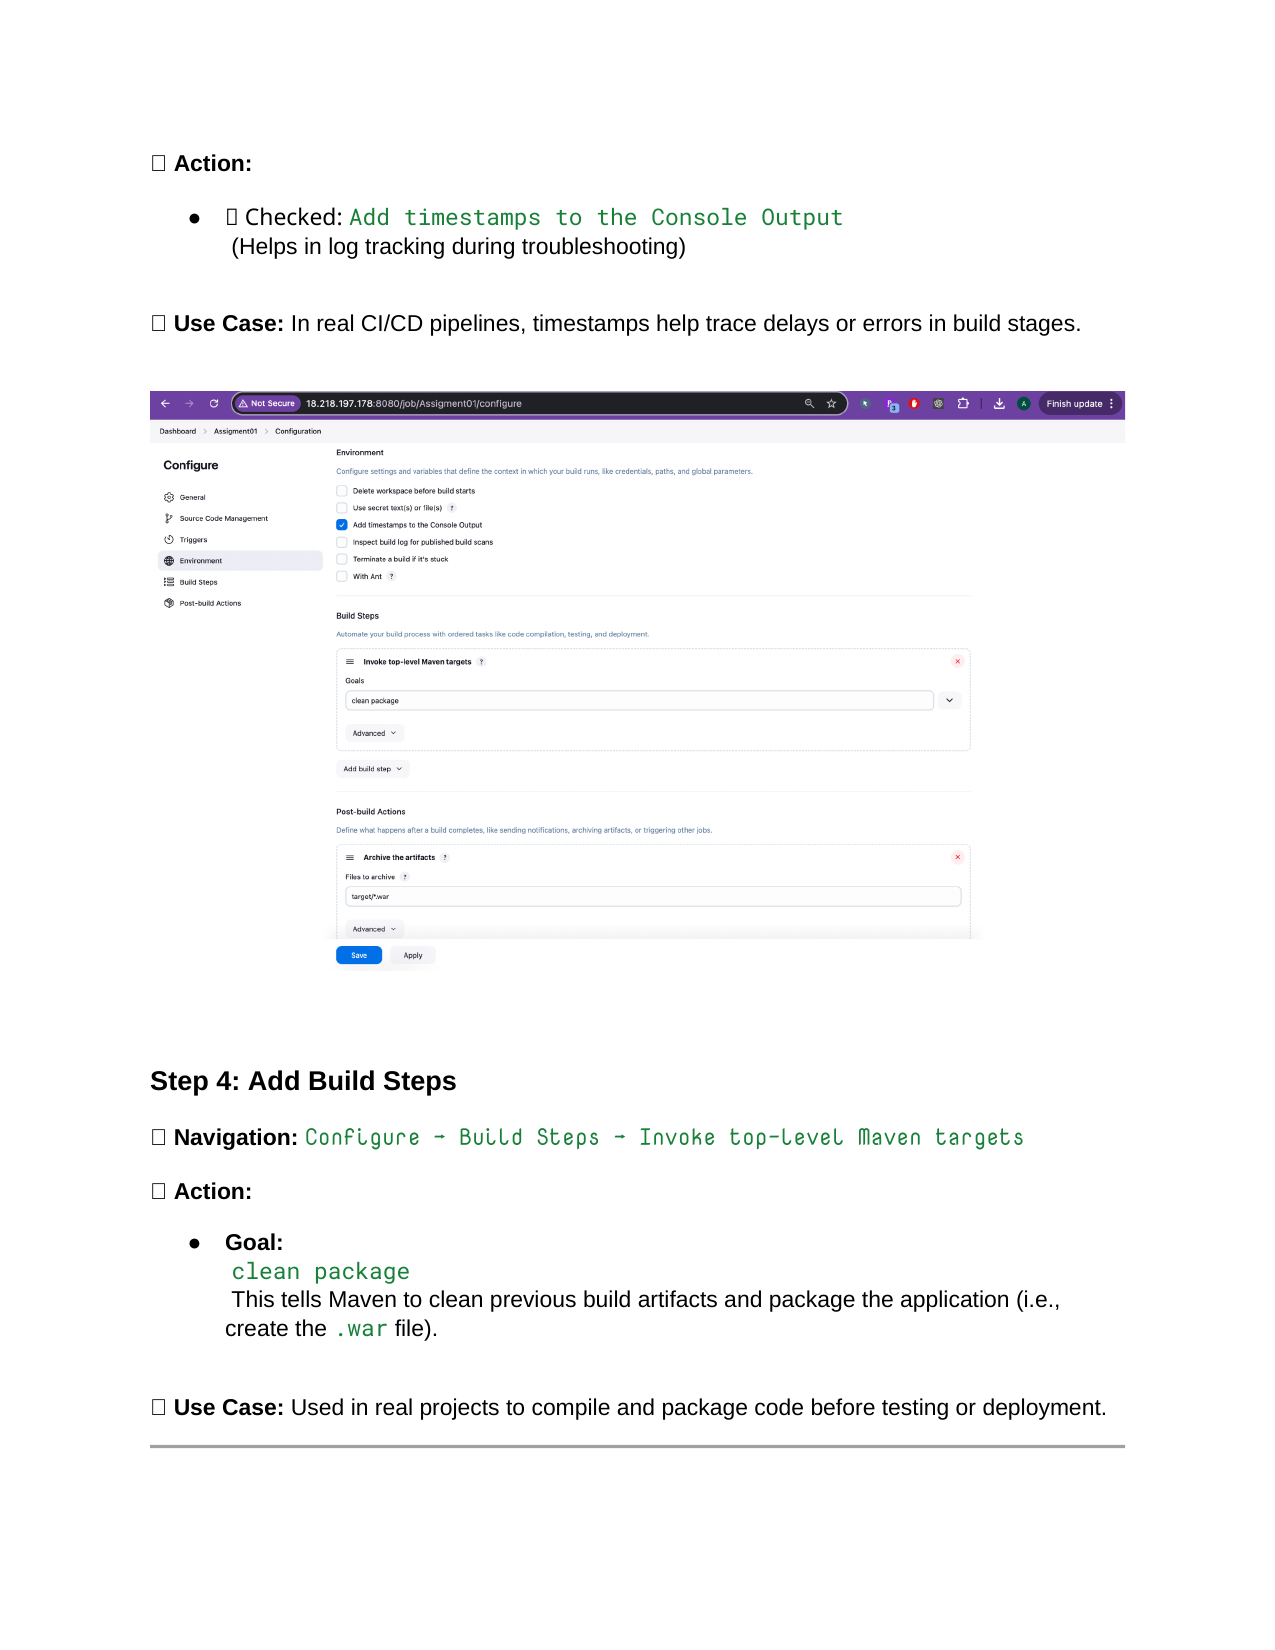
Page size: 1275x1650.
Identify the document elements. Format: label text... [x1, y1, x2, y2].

text 💼 Use Case: In real CI/CD pipelines, timestamps help trace delays or errors in build stages. [150, 310, 1125, 337]
list ✅ Checked: Add timestamps to the Console Output (Helps in log tracking during troubleshooting) [187, 201, 1125, 285]
text 📍 Navigation: Configure → Build Steps → Invoke top-level Maven targets [150, 1121, 1125, 1153]
picture [150, 391, 1125, 971]
text 📝 Action: [150, 150, 1125, 176]
subtitle Step 4: Add Build Steps [150, 1064, 1125, 1096]
text 💼 Use Case: Used in real projects to compile and package code before testing or deployment. [150, 1393, 1125, 1420]
list Goal: clean package This tells Maven to clean previous build artifacts and package the application (i.e., create the .war file). [187, 1229, 1125, 1368]
text 📝 Action: [150, 1178, 1125, 1204]
